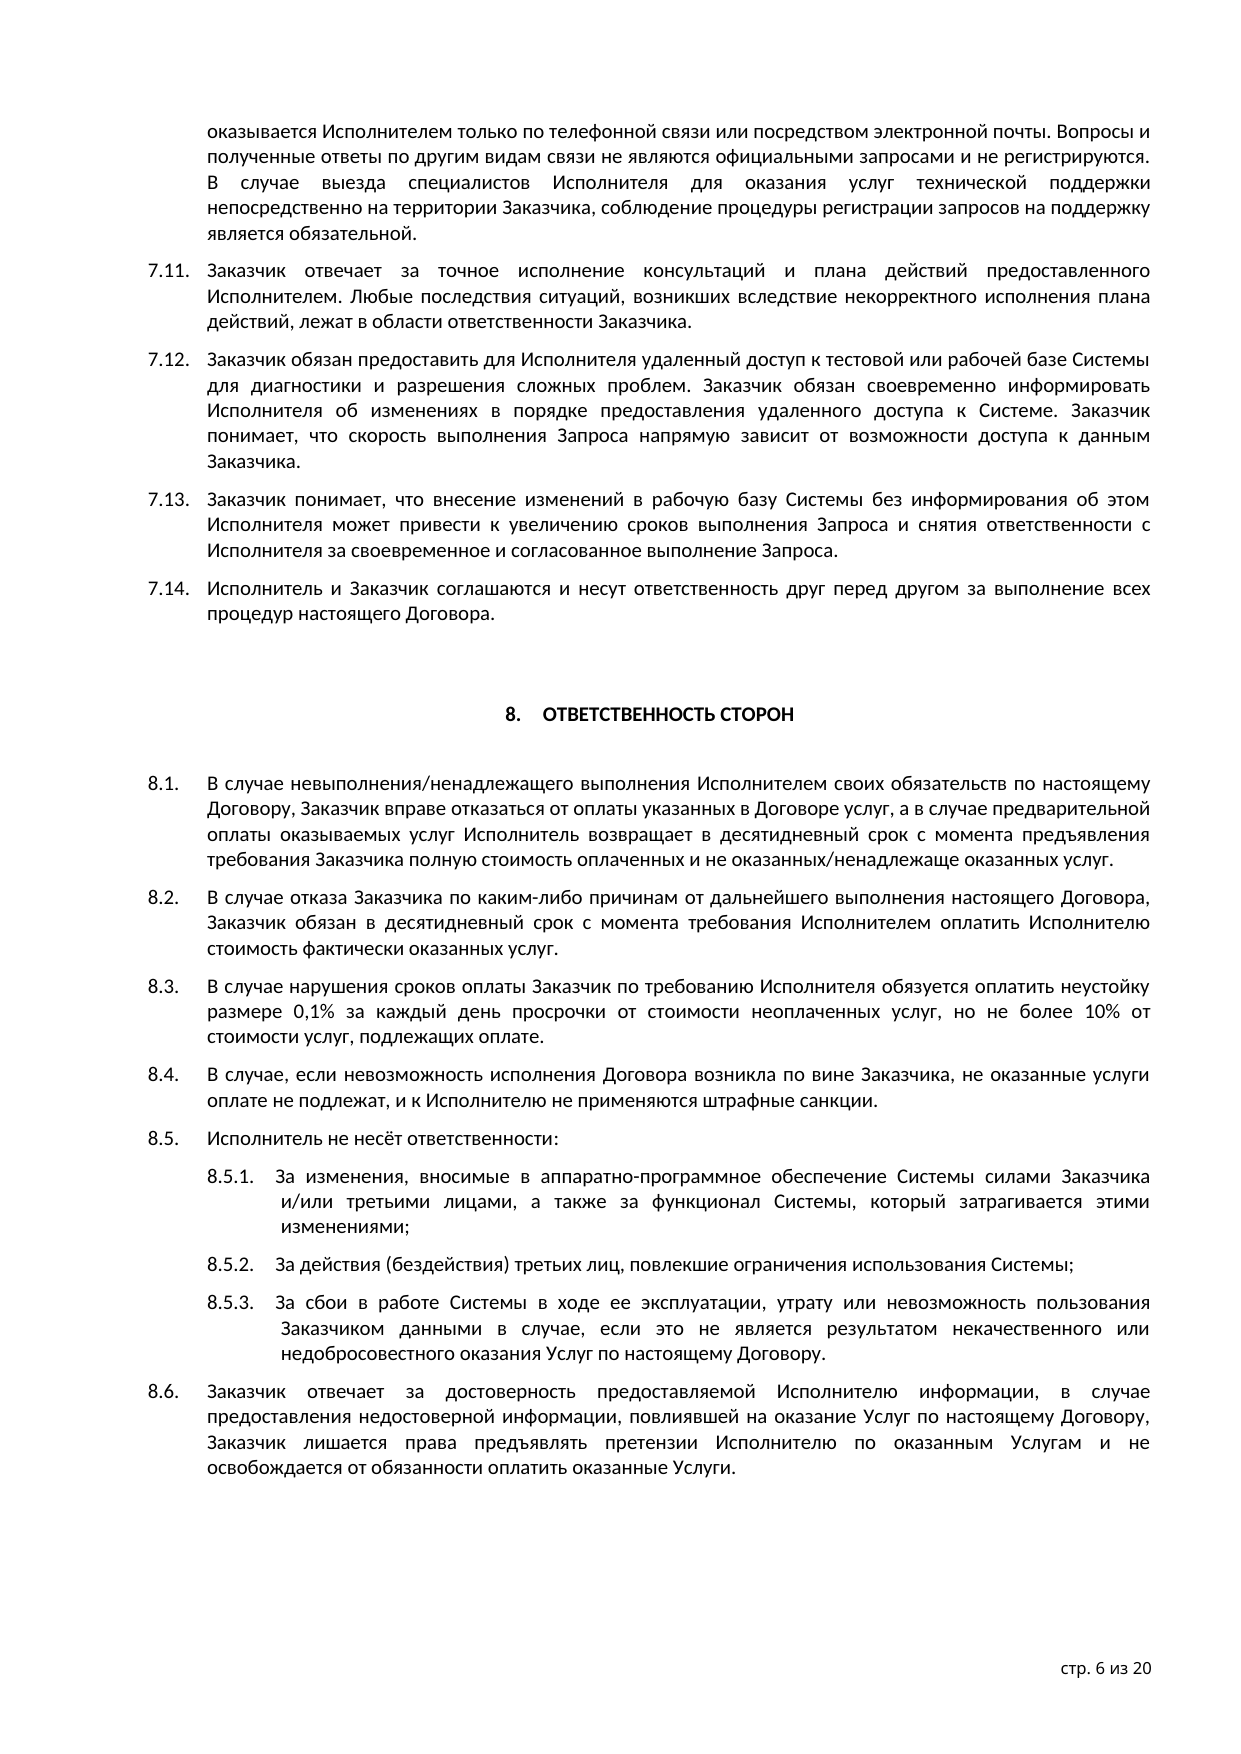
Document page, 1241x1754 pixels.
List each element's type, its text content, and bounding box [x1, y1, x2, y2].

list За сбои в работе Системы в ходе ее эксплуатации, утрату или невозможность пользования Заказчиком данными в случае, если это не является результатом некачественного или недобросовестного оказания Услуг по настоящему Договору. [207, 1289, 1152, 1366]
list За изменения, вносимые в аппаратно-программное обеспечение Системы силами Заказчика и/или третьими лицами, а также за функционал Системы, который затрагивается этими изменениями; [207, 1163, 1152, 1239]
list В случае невыполнения/ненадлежащего выполнения Исполнителем своих обязательств по настоящему Договору, Заказчик вправе отказаться от оплаты указанных в Договоре услуг, а в случае предварительной оплаты оказываемых услуг Исполнитель возвращает в десятидневный срок с момента предъявления требования Заказчика полную стоимость оплаченных и не оказанных/ненадлежаще оказанных услуг. [148, 770, 1152, 872]
list Заказчик отвечает за точное исполнение консультаций и плана действий предоставленного Исполнителем. Любые последствия ситуаций, возникших вследствие некорректного исполнения плана действий, лежат в области ответственности Заказчика. [148, 258, 1152, 334]
list За действия (бездействия) третьих лиц, повлекшие ограничения использования Системы; [207, 1252, 1152, 1277]
list Заказчик отвечает за достоверность предоставляемой Исполнителю информации, в случае предоставления недостоверной информации, повлиявшей на оказание Услуг по настоящему Договору, Заказчик лишается права предъявлять претензии Исполнителю по оказанным Услугам и не освобождается от обязанности оплатить оказанные Услуги. [148, 1378, 1152, 1480]
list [148, 118, 1152, 245]
list Исполнитель не несёт ответственности: [148, 1125, 1152, 1150]
list Заказчик обязан предоставить для Исполнителя удаленный доступ к тестовой или рабочей базе Системы для диагностики и разрешения сложных проблем. Заказчик обязан своевременно информировать Исполнителя об изменениях в порядке предоставления удаленного доступа к Системе. Заказчик понимает, что скорость выполнения Запроса напрямую зависит от возможности доступа к данным Заказчика. [148, 346, 1152, 473]
list В случае нарушения сроков оплаты Заказчик по требованию Исполнителя обязуется оплатить неустойку размере 0,1% за каждый день просрочки от стоимости неоплаченных услуг, но не более 10% от стоимости услуг, подлежащих оплате. [148, 973, 1152, 1049]
subtitle ОТВЕТСТВЕННОСТЬ СТОРОН [148, 701, 1152, 727]
list Исполнитель и Заказчик соглашаются и несут ответственность друг перед другом за выполнение всех процедур настоящего Договора. [148, 575, 1152, 626]
list В случае отказа Заказчика по каким-либо причинам от дальнейшего выполнения настоящего Договора, Заказчик обязан в десятидневный срок с момента требования Исполнителем оплатить Исполнителю стоимость фактически оказанных услуг. [148, 884, 1152, 960]
list Заказчик понимает, что внесение изменений в рабочую базу Системы без информирования об этом Исполнителя может привести к увеличению сроков выполнения Запроса и снятия ответственности с Исполнителя за своевременное и согласованное выполнение Запроса. [148, 486, 1152, 562]
list В случае, если невозможность исполнения Договора возникла по вине Заказчика, не оказанные услуги оплате не подлежат, и к Исполнителю не применяются штрафные санкции. [148, 1062, 1152, 1112]
